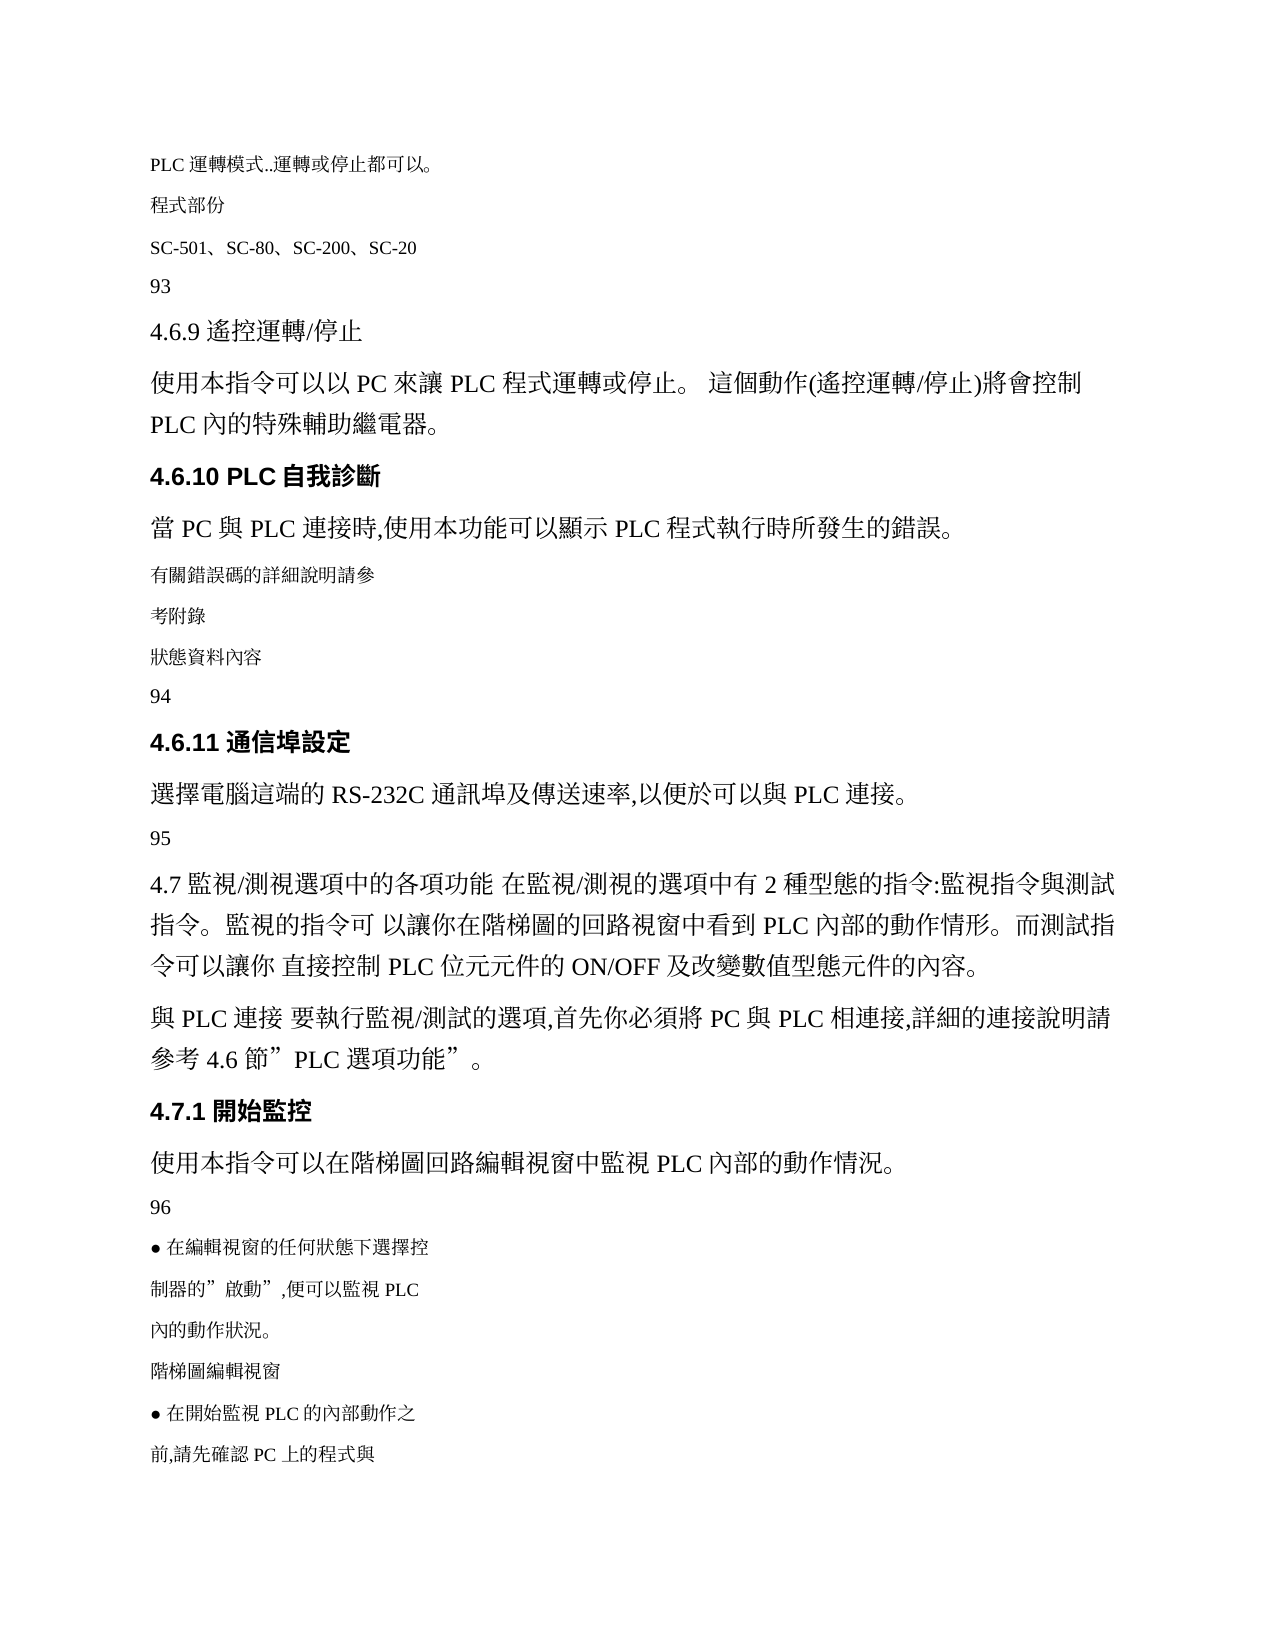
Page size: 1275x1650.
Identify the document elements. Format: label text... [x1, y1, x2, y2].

text 93 [150, 274, 1125, 298]
text 考附錄 [150, 602, 1125, 629]
text 制器的”啟動”,便可以監視 PLC [150, 1274, 1125, 1301]
text 程式部份 [150, 191, 1125, 218]
text 與 PLC 連接 要執行監視/測試的選項,首先你必須將 PC 與 PLC 相連接,詳細的連接說明請 參考 4.6 節”PLC 選項功能”。 [150, 998, 1125, 1076]
text ● 在開始監視 PLC 的內部動作之 [150, 1398, 1125, 1426]
text 4.6.11 通信埠設定 [150, 722, 1125, 759]
text ● 在編輯視窗的任何狀態下選擇控 [150, 1233, 1125, 1260]
text 內的動作狀況。 [150, 1316, 1125, 1343]
text 有關錯誤碼的詳細說明請參 [150, 560, 1125, 587]
text 狀態資料內容 [150, 643, 1125, 670]
text 使用本指令可以在階梯圖回路編輯視窗中監視 PLC 內部的動作情況。 [150, 1143, 1125, 1179]
text 選擇電腦這端的 RS-232C 通訊埠及傳送速率,以便於可以與 PLC 連接。 [150, 774, 1125, 811]
text 96 [150, 1195, 1125, 1219]
text 4.7.1 開始監控 [150, 1091, 1125, 1128]
text 當 PC 與 PLC 連接時,使用本功能可以顯示 PLC 程式執行時所發生的錯誤。 [150, 509, 1125, 545]
text 前,請先確認 PC 上的程式與 [150, 1440, 1125, 1467]
text 95 [150, 826, 1125, 850]
text 4.7 監視/測視選項中的各項功能 在監視/測視的選項中有 2 種型態的指令:監視指令與測試指令。監視的指令可 以讓你在階梯圖的回路視窗中看到 PLC 內部的動作情形。而測試指令可以讓你 直接控制 PLC 位元元件的 ON/OFF 及改變數值型態元件的內容。 [150, 864, 1125, 983]
text 94 [150, 684, 1125, 708]
text 4.6.9 遙控運轉/停止 [150, 312, 1125, 348]
text PLC 運轉模式..運轉或停止都可以。 [150, 150, 1125, 177]
text 階梯圖編輯視窗 [150, 1357, 1125, 1384]
text 4.6.10 PLC自我診斷 [150, 457, 1125, 493]
text 使用本指令可以以 PC 來讓 PLC 程式運轉或停止。 這個動作(遙控運轉/停止)將會控制 PLC 內的特殊輔助繼電器。 [150, 364, 1125, 441]
text SC-501、SC-80、SC-200、SC-20 [150, 233, 1125, 260]
